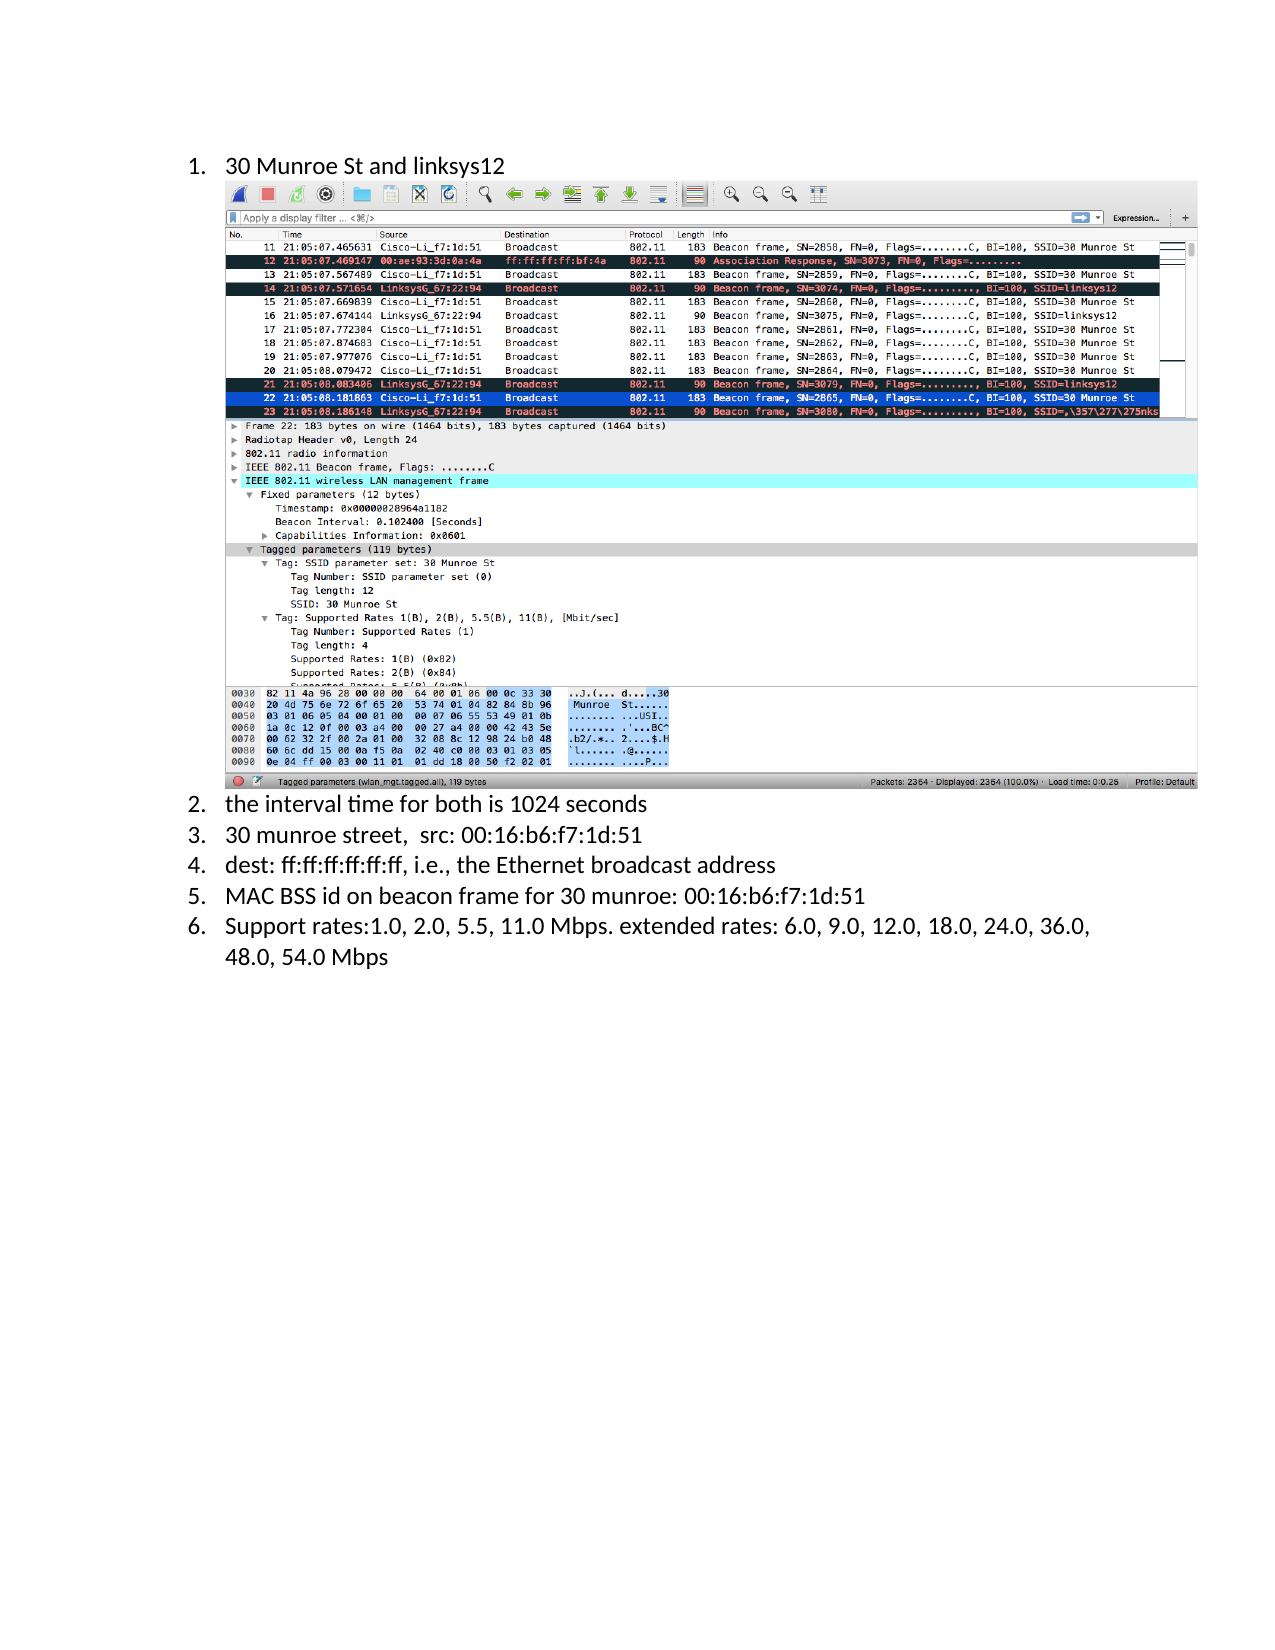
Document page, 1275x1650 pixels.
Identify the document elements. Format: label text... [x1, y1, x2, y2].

list MAC BSS id on beacon frame for 30 munroe: 00:16:b6:f7:1d:51 [187, 880, 1125, 911]
list 30 Munroe St and linksys12 [187, 150, 1125, 181]
list Support rates:1.0, 2.0, 5.5, 11.0 Mbps. extended rates: 6.0, 9.0, 12.0, 18.0, 24.0, 36.0, 48.0, 54.0 Mbps [187, 911, 1125, 972]
list dest: ff:ff:ff:ff:ff:ff, i.e., the Ethernet broadcast address [187, 849, 1125, 880]
picture [225, 180, 1198, 789]
list the interval time for both is 1024 seconds [187, 788, 1125, 819]
list 30 munroe street, src: 00:16:b6:f7:1d:51 [187, 819, 1125, 849]
